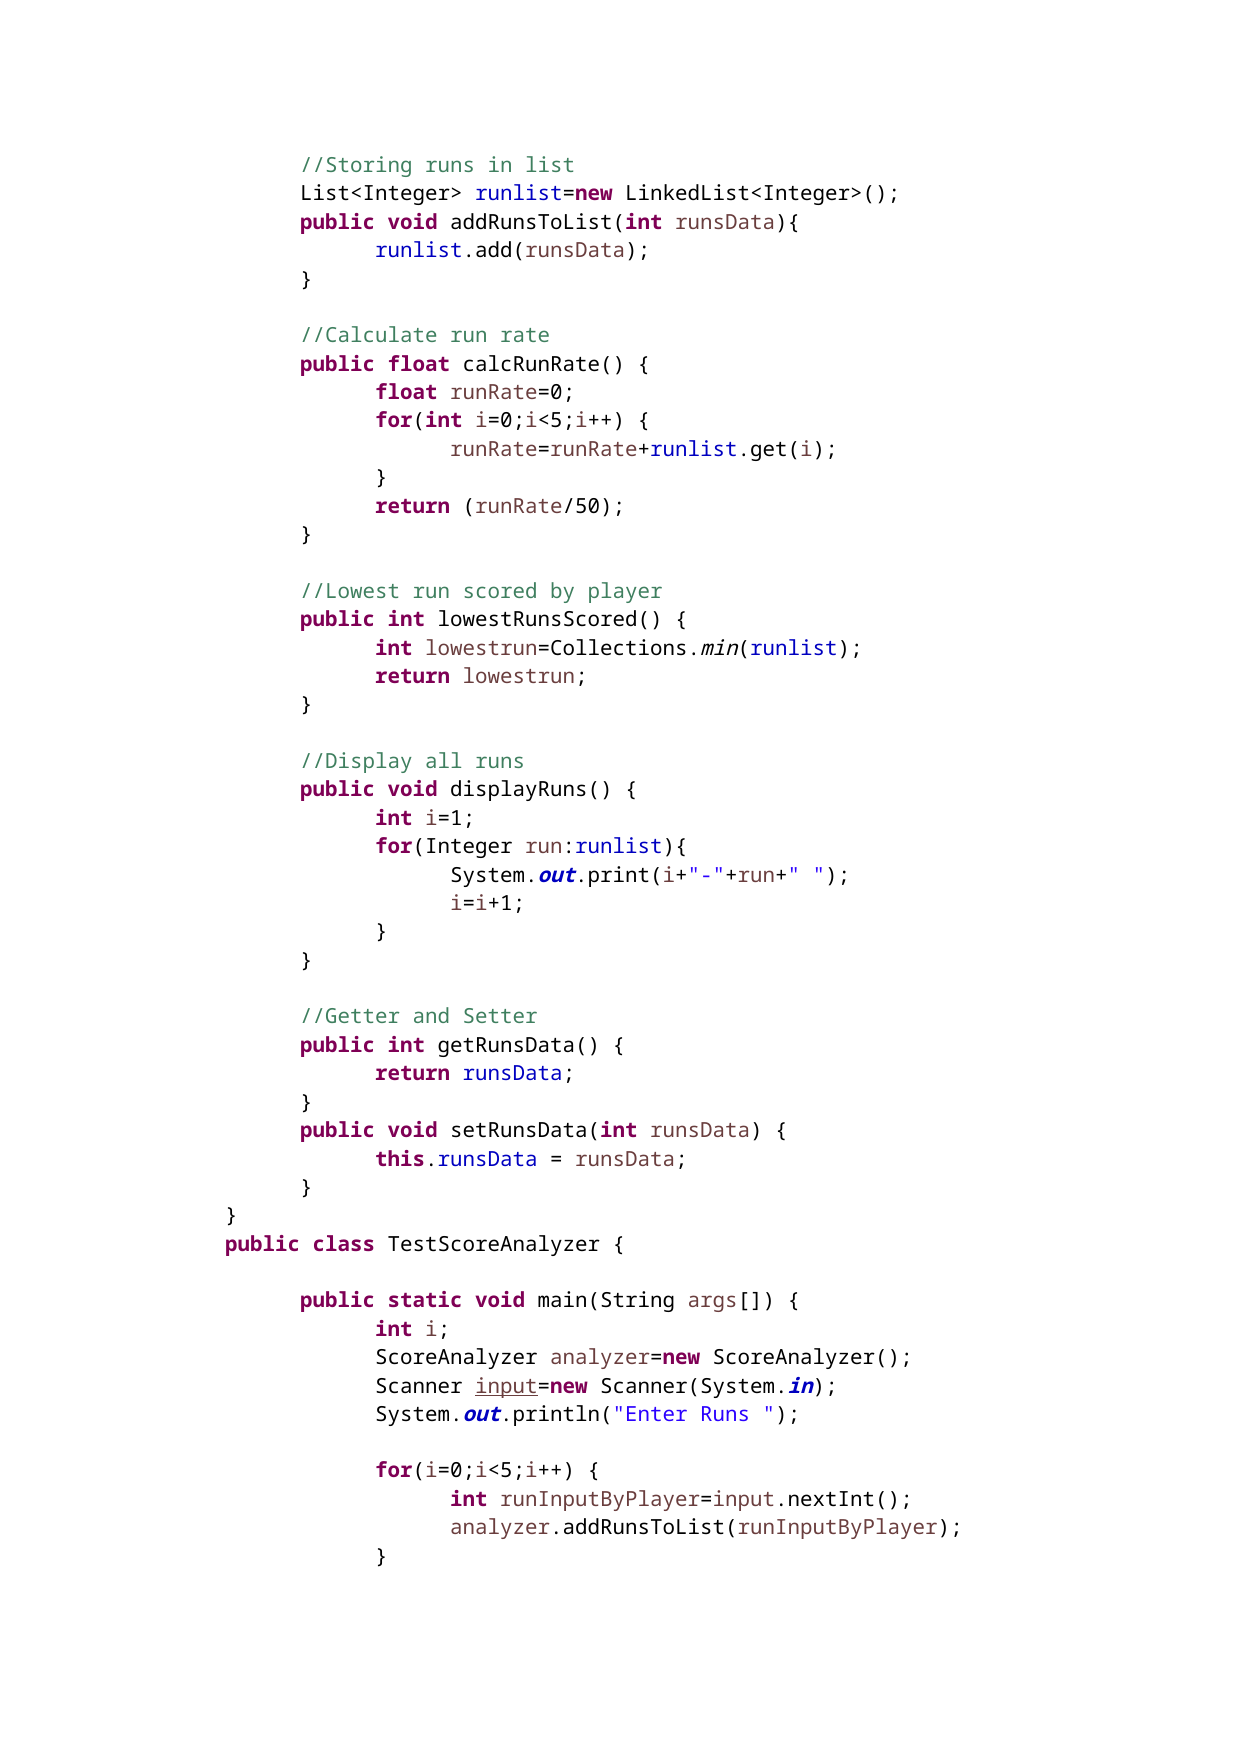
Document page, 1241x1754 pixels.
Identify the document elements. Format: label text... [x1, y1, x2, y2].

text this.runsData = runsData; [150, 1144, 1090, 1172]
text return (runRate/50); [150, 491, 1090, 519]
text System.out.println("Enter Runs "); [150, 1399, 1090, 1428]
text runRate=runRate+runlist.get(i); [150, 434, 1090, 462]
text float runRate=0; [150, 377, 1090, 406]
text return runsData; [150, 1058, 1090, 1087]
text public void setRunsData(int runsData) { [150, 1115, 1090, 1144]
text ScoreAnalyzer analyzer=new ScoreAnalyzer(); [150, 1342, 1090, 1371]
text //Getter and Setter [150, 1001, 1090, 1030]
text return lowestrun; [150, 661, 1090, 689]
text int i; [150, 1314, 1090, 1342]
text } [150, 945, 1090, 973]
text runlist.add(runsData); [150, 235, 1090, 264]
text for(int i=0;i<5;i++) { [150, 406, 1090, 434]
text public static void main(String args[]) { [150, 1285, 1090, 1314]
text } [150, 519, 1090, 548]
text } [150, 1541, 1090, 1569]
text } [150, 1087, 1090, 1115]
text public float calcRunRate() { [150, 349, 1090, 377]
text i=i+1; [150, 888, 1090, 917]
text Scanner input=new Scanner(System.in); [150, 1371, 1090, 1399]
text } [150, 1172, 1090, 1201]
text } [150, 917, 1090, 945]
text } [150, 1201, 1090, 1229]
text System.out.print(i+"-"+run+" "); [150, 860, 1090, 888]
text for(i=0;i<5;i++) { [150, 1456, 1090, 1484]
text public void displayRuns() { [150, 774, 1090, 803]
text public class TestScoreAnalyzer { [150, 1229, 1090, 1257]
text public int getRunsData() { [150, 1030, 1090, 1058]
text int i=1; [150, 803, 1090, 831]
text analyzer.addRunsToList(runInputByPlayer); [150, 1512, 1090, 1541]
text public int lowestRunsScored() { [150, 604, 1090, 633]
text } [150, 462, 1090, 491]
text //Calculate run rate [150, 320, 1090, 349]
text public void addRunsToList(int runsData){ [150, 207, 1090, 235]
text List<Integer> runlist=new LinkedList<Integer>(); [150, 178, 1090, 207]
text //Lowest run scored by player [150, 576, 1090, 604]
text //Storing runs in list [150, 150, 1090, 178]
text } [150, 689, 1090, 718]
text int lowestrun=Collections.min(runlist); [150, 633, 1090, 661]
text int runInputByPlayer=input.nextInt(); [150, 1484, 1090, 1512]
text for(Integer run:runlist){ [150, 831, 1090, 860]
text } [150, 264, 1090, 292]
text //Display all runs [150, 746, 1090, 774]
